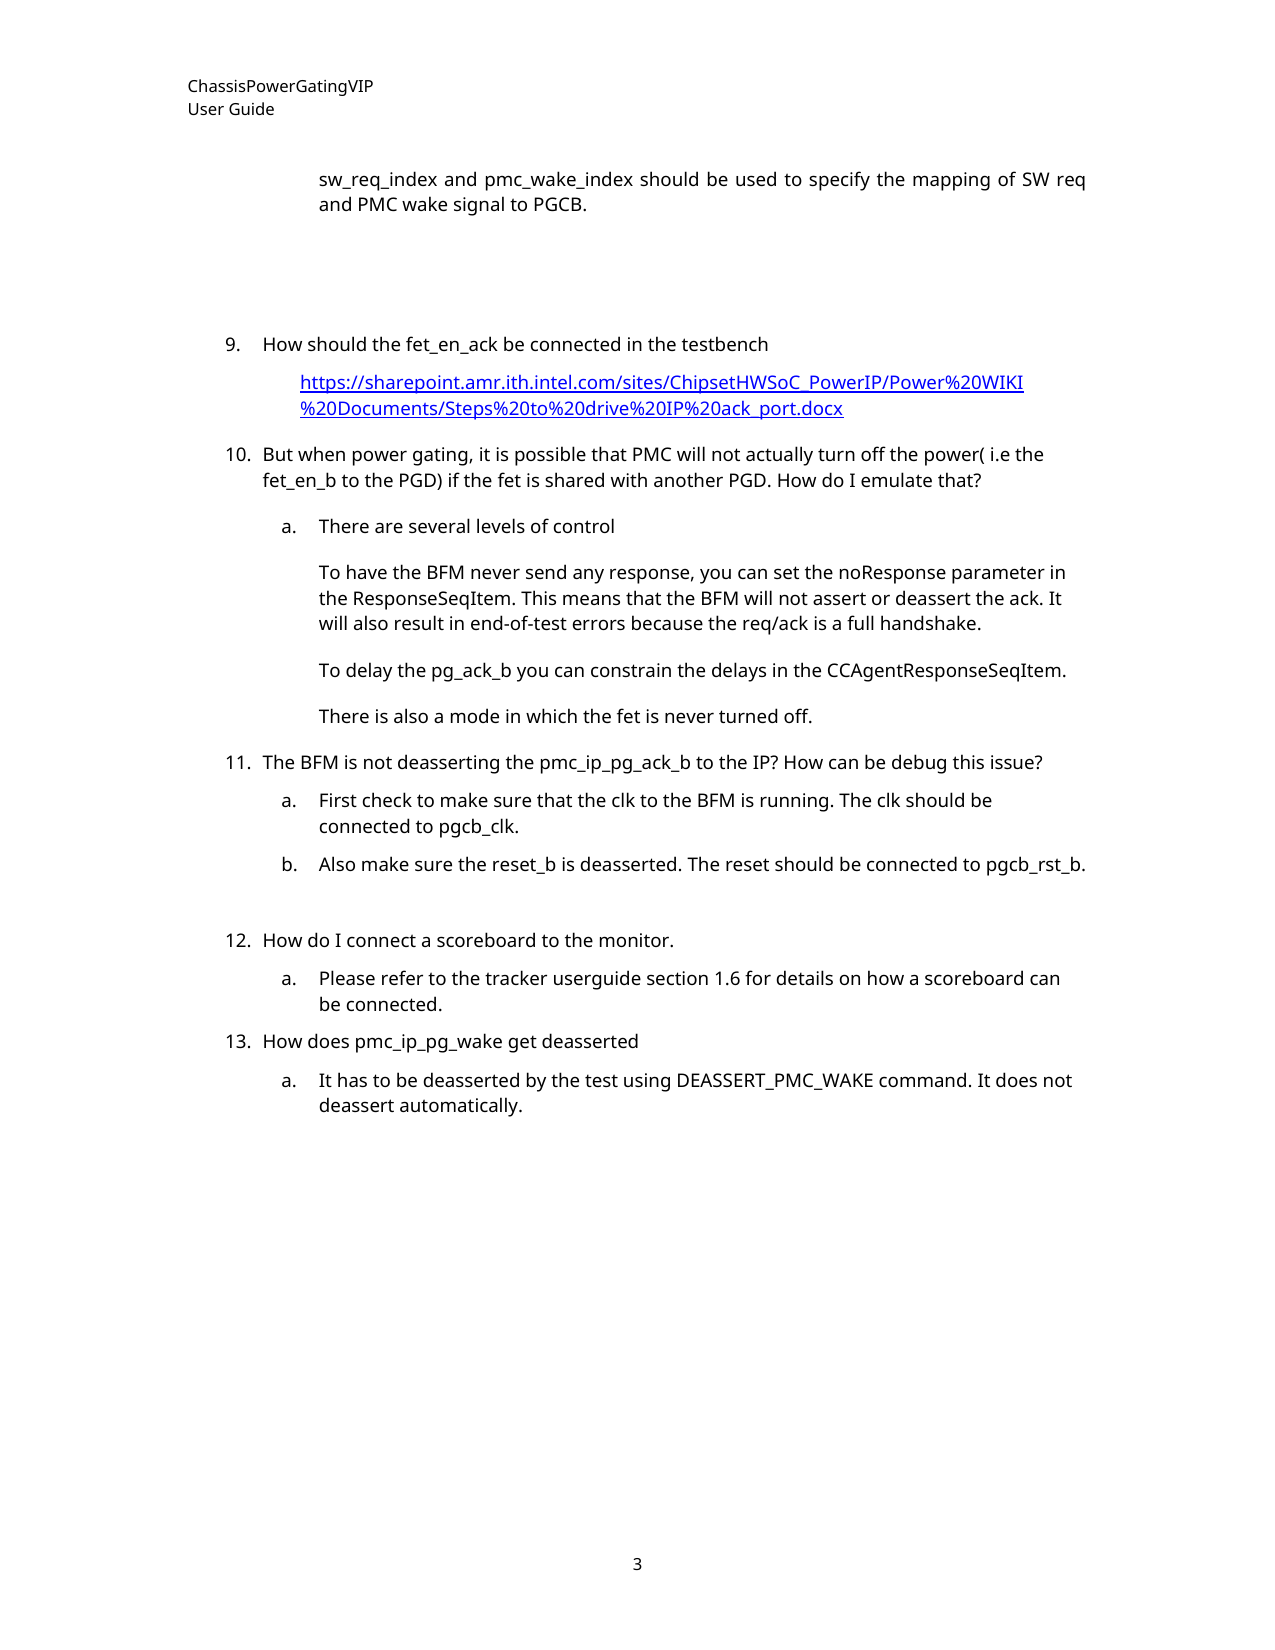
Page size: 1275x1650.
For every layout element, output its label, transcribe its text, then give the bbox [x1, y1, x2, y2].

list There are several levels of control [281, 513, 1087, 539]
list How does pmc_ip_pg_wake get deasserted [225, 1029, 1087, 1054]
list How do I connect a scoreboard to the monitor. [225, 927, 1087, 953]
list The BFM is not deasserting the pmc_ip_pg_ack_b to the IP? How can be debug this issue? [225, 750, 1087, 775]
list Also make sure the reset_b is deasserted. The reset should be connected to pgcb_rst_b. [281, 851, 1087, 877]
list But when power gating, it is possible that PMC will not actually turn off the power( i.e the fet_en_b to the PGD) if the fet is shared with another PGD. How do I emulate that? [225, 441, 1087, 492]
list It has to be deasserted by the test using DEASSERT_PMC_WAKE command. It does not deassert automatically. [281, 1067, 1087, 1118]
list How should the fet_en_ack be connected in the testbench [225, 331, 1087, 357]
text To delay the pg_ack_b you can constrain the delays in the CCAgentResponseSeqItem. [319, 657, 1087, 682]
text There is also a mode in which the fet is never turned off. [319, 703, 1087, 729]
list https://sharepoint.amr.ith.intel.com/sites/ChipsetHWSoC_PowerIP/Power%20WIKI%20Documents/Steps%20to%20drive%20IP%20ack_port.docx [300, 369, 1087, 421]
list Please refer to the tracker userguide section 1.6 for details on how a scoreboard can be connected. [281, 965, 1087, 1016]
text To have the BFM never send any response, you can set the noResponse parameter in the ResponseSeqItem. This means that the BFM will not assert or deassert the ack. It will also result in end-of-test errors because the req/ack is a full handshake. [319, 559, 1087, 636]
list First check to make sure that the clk to the BFM is running. The clk should be connected to pgcb_clk. [281, 788, 1087, 839]
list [281, 166, 1087, 217]
